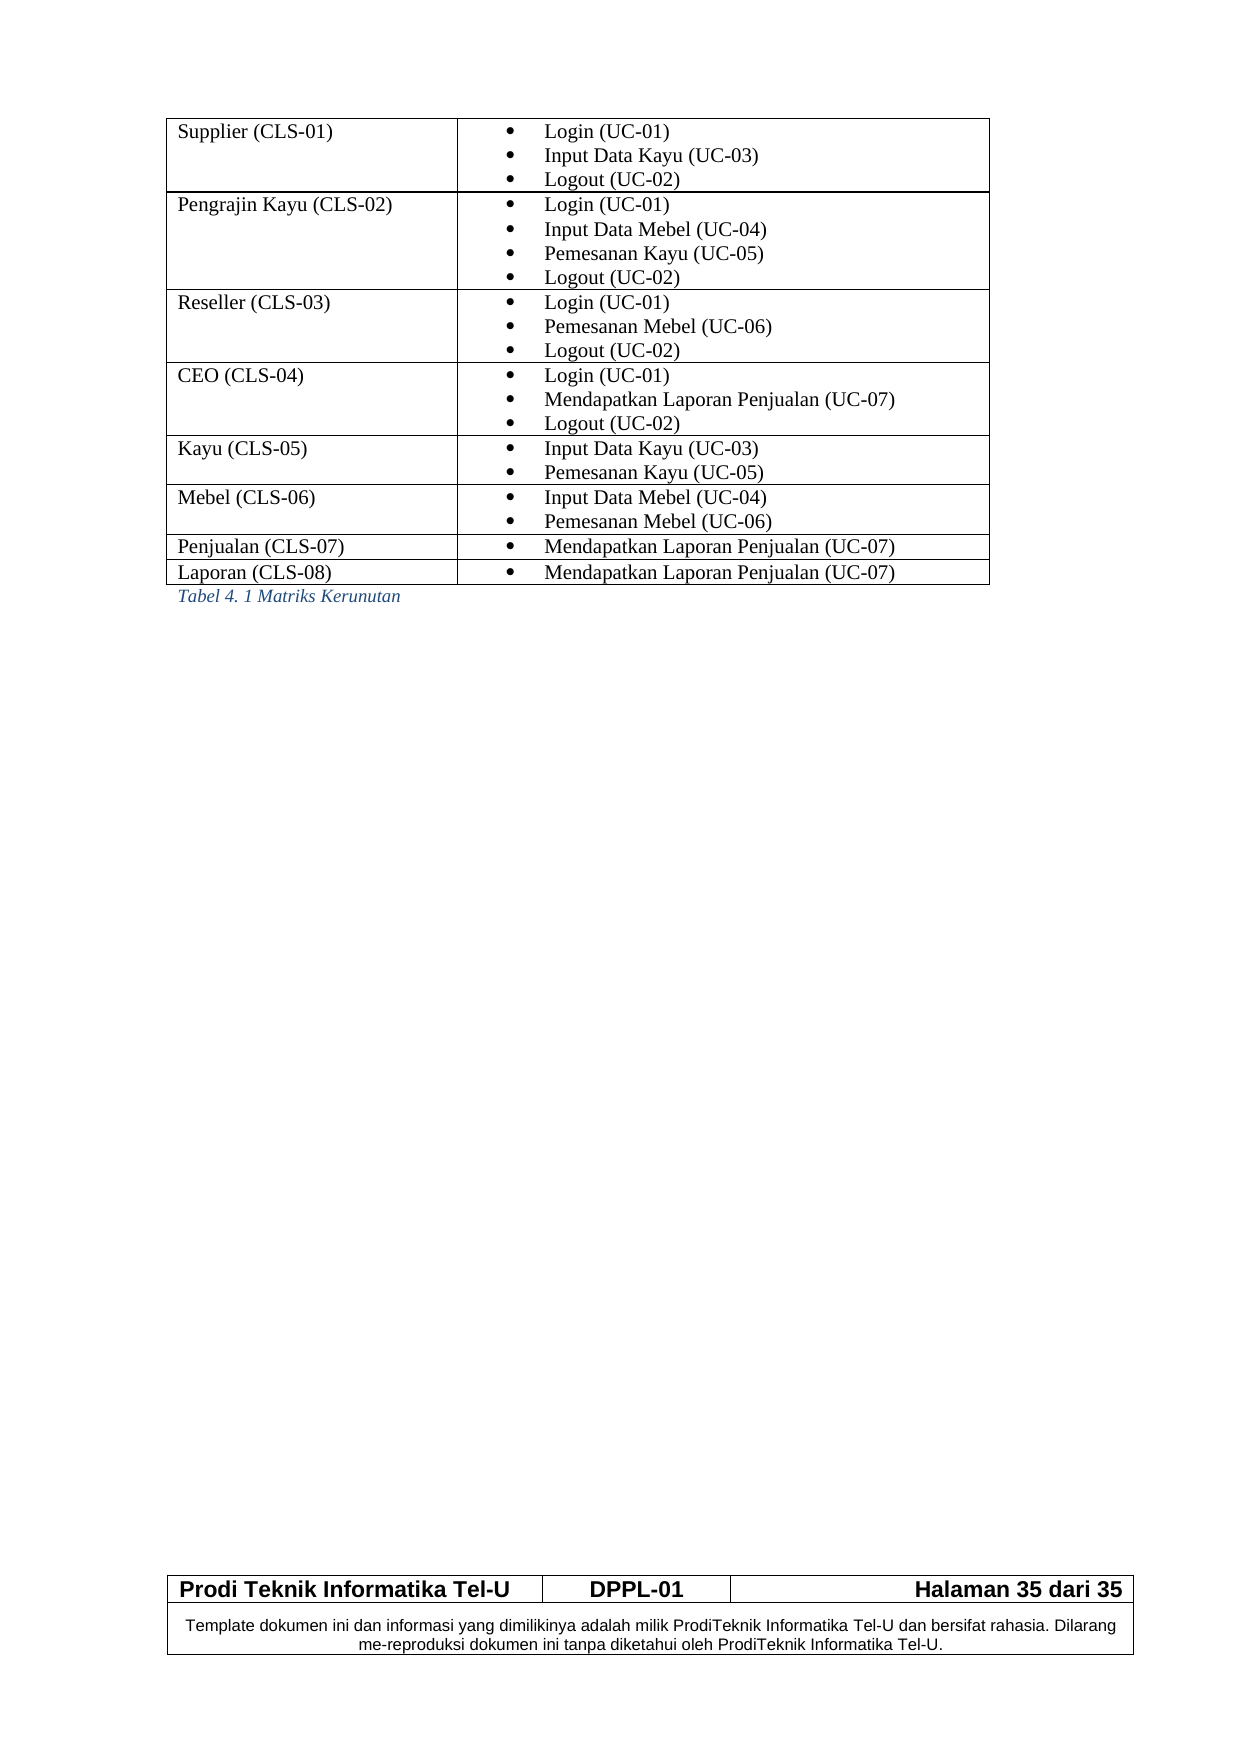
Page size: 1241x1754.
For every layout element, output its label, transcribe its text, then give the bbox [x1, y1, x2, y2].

table_cell Login (UC-01) Pemesanan Mebel (UC-06) Logout (UC-02) [458, 290, 989, 362]
table_cell Laporan (CLS-08) [167, 560, 457, 584]
text Tabel 4. 1 Matriks Kerunutan [177, 585, 1122, 606]
table_cell CEO (CLS-04) [167, 363, 457, 435]
table_cell Mebel (CLS-06) [167, 485, 457, 533]
table_cell Reseller (CLS-03) [167, 290, 457, 362]
table_cell Supplier (CLS-01) [167, 119, 457, 191]
table_cell Input Data Mebel (UC-04) Pemesanan Mebel (UC-06) [458, 485, 989, 533]
table_cell Mendapatkan Laporan Penjualan (UC-07) [458, 560, 989, 584]
table_cell Mendapatkan Laporan Penjualan (UC-07) [458, 535, 989, 558]
table_cell Penjualan (CLS-07) [167, 535, 457, 558]
table_cell Pengrajin Kayu (CLS-02) [167, 193, 457, 289]
table_cell Input Data Kayu (UC-03) Pemesanan Kayu (UC-05) [458, 436, 989, 484]
table_cell Login (UC-01) Mendapatkan Laporan Penjualan (UC-07) Logout (UC-02) [458, 363, 989, 435]
table_cell Login (UC-01) Input Data Mebel (UC-04) Pemesanan Kayu (UC-05) Logout (UC-02) [458, 193, 989, 289]
table_cell Login (UC-01) Input Data Kayu (UC-03) Logout (UC-02) [458, 119, 989, 191]
table_cell Kayu (CLS-05) [167, 436, 457, 484]
